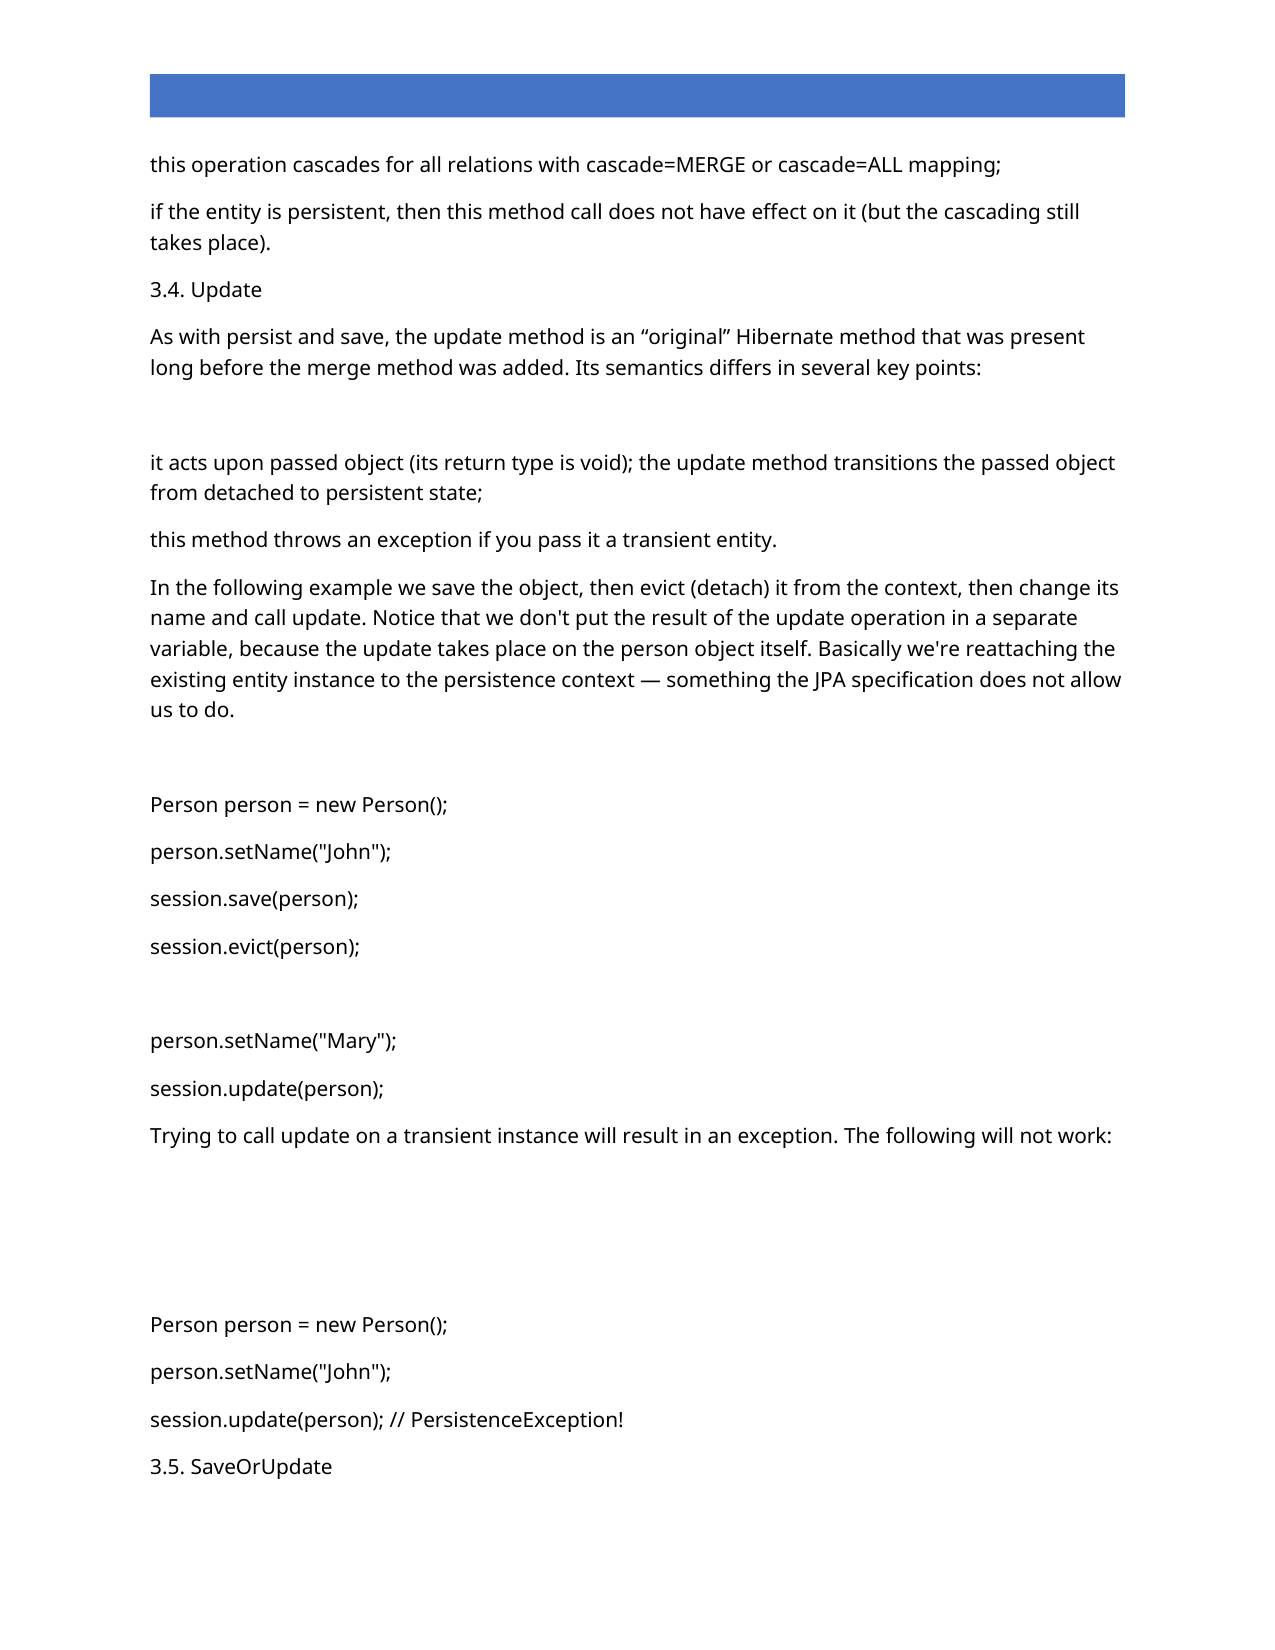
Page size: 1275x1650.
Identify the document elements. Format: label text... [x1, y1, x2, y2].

text As with persist and save, the update method is an “original” Hibernate method that was present long before the merge method was added. Its semantics differs in several key points: [150, 322, 1125, 382]
text session.update(person); // PersistenceException! [150, 1405, 1125, 1433]
text session.save(person); [150, 884, 1125, 913]
text it acts upon passed object (its return type is void); the update method transitions the passed object from detached to persistent state; [150, 448, 1125, 507]
text In the following example we save the object, then evict (detach) it from the context, then change its name and call update. Notice that we don't put the result of the update operation in a separate variable, because the update takes place on the person object itself. Basically we're reattaching the existing entity instance to the persistence context — something the JPA specification does not allow us to do. [150, 573, 1125, 724]
text session.update(person); [150, 1074, 1125, 1102]
text this operation cascades for all relations with cascade=MERGE or cascade=ALL mapping; [150, 150, 1125, 178]
text Person person = new Person(); [150, 790, 1125, 818]
text session.evict(person); [150, 932, 1125, 960]
text if the entity is persistent, then this method call does not have effect on it (but the cascading still takes place). [150, 197, 1125, 256]
text person.setName("Mary"); [150, 1026, 1125, 1055]
text Trying to call update on a transient instance will result in an exception. The following will not work: [150, 1121, 1125, 1149]
text this method throws an exception if you pass it a transient entity. [150, 526, 1125, 554]
text person.setName("John"); [150, 837, 1125, 866]
text 3.5. SaveOrUpdate [150, 1452, 1125, 1481]
text Person person = new Person(); [150, 1310, 1125, 1339]
text 3.4. Update [150, 275, 1125, 304]
text person.setName("John"); [150, 1357, 1125, 1386]
